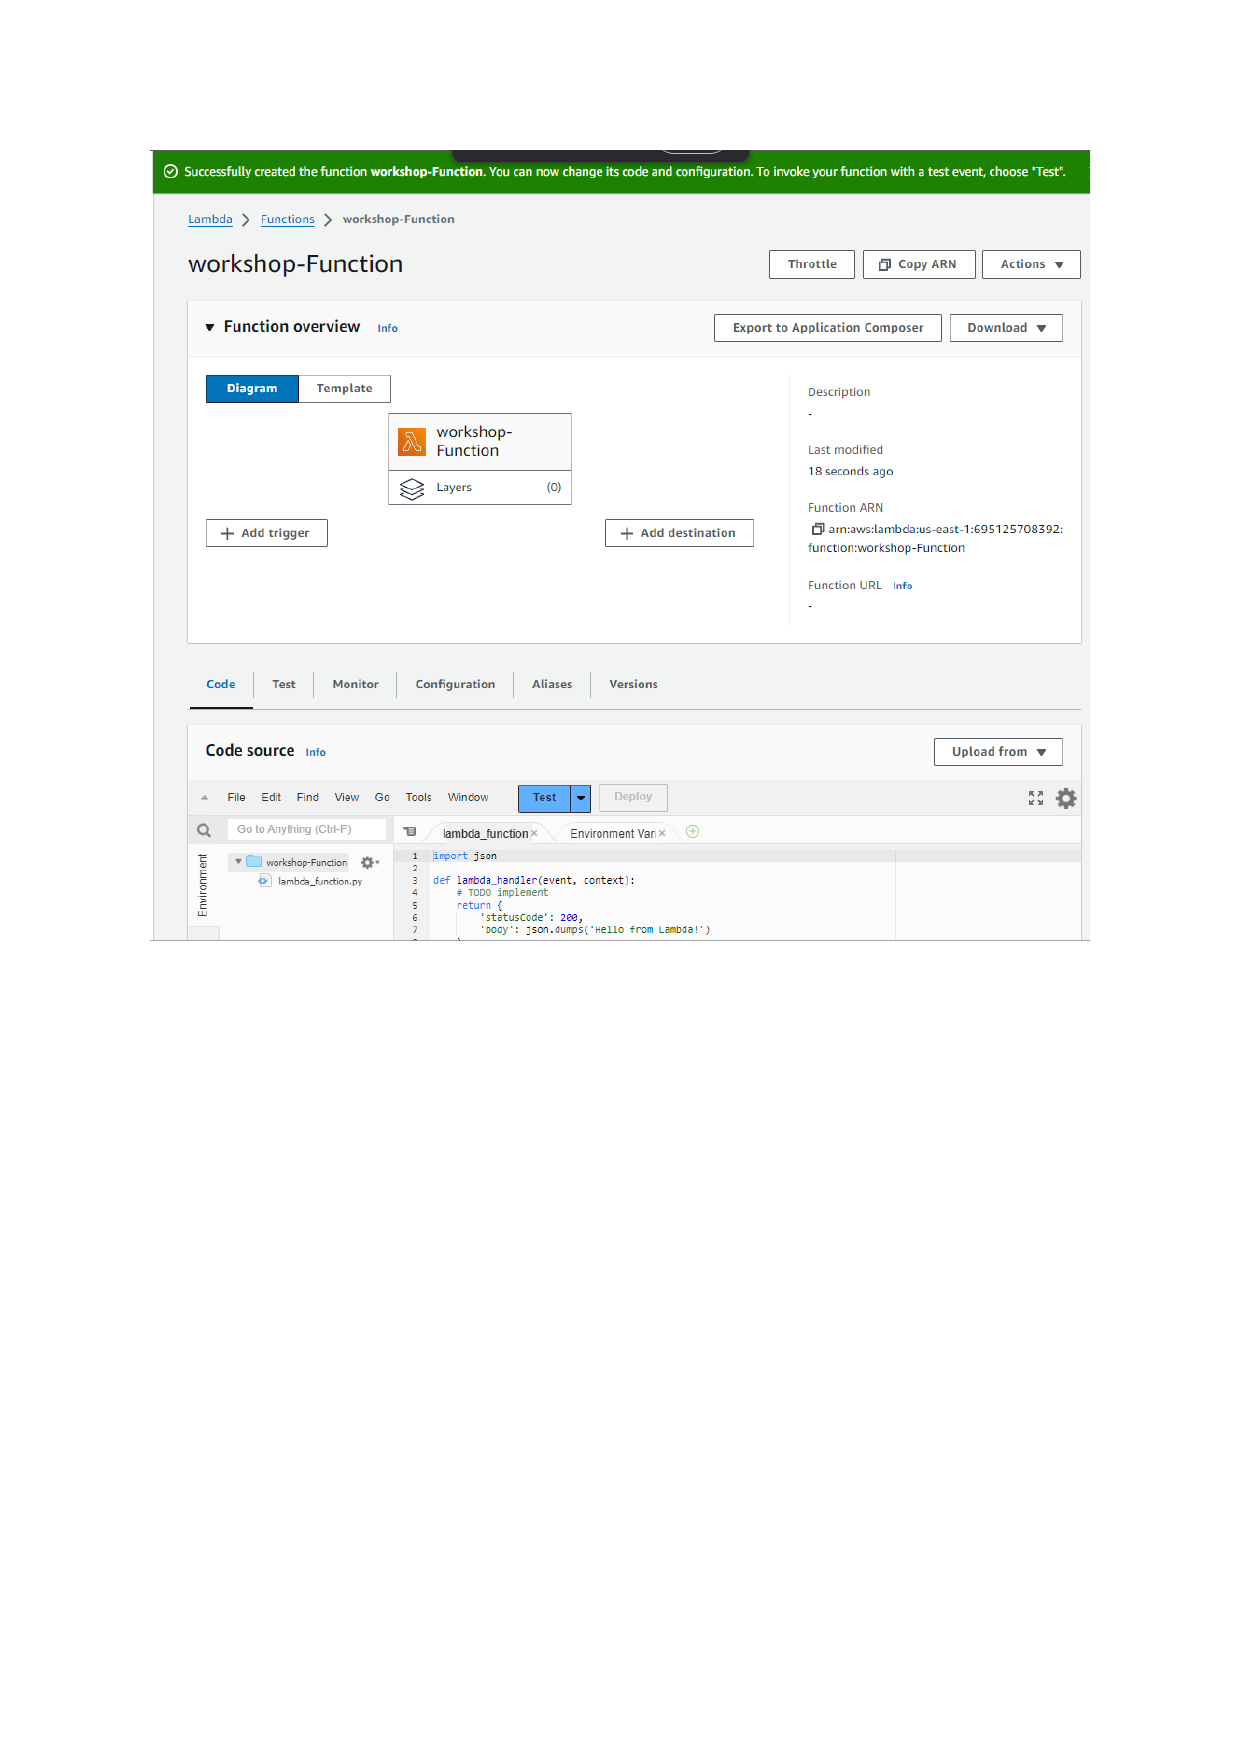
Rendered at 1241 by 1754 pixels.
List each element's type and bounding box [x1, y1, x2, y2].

picture [150, 150, 1091, 941]
